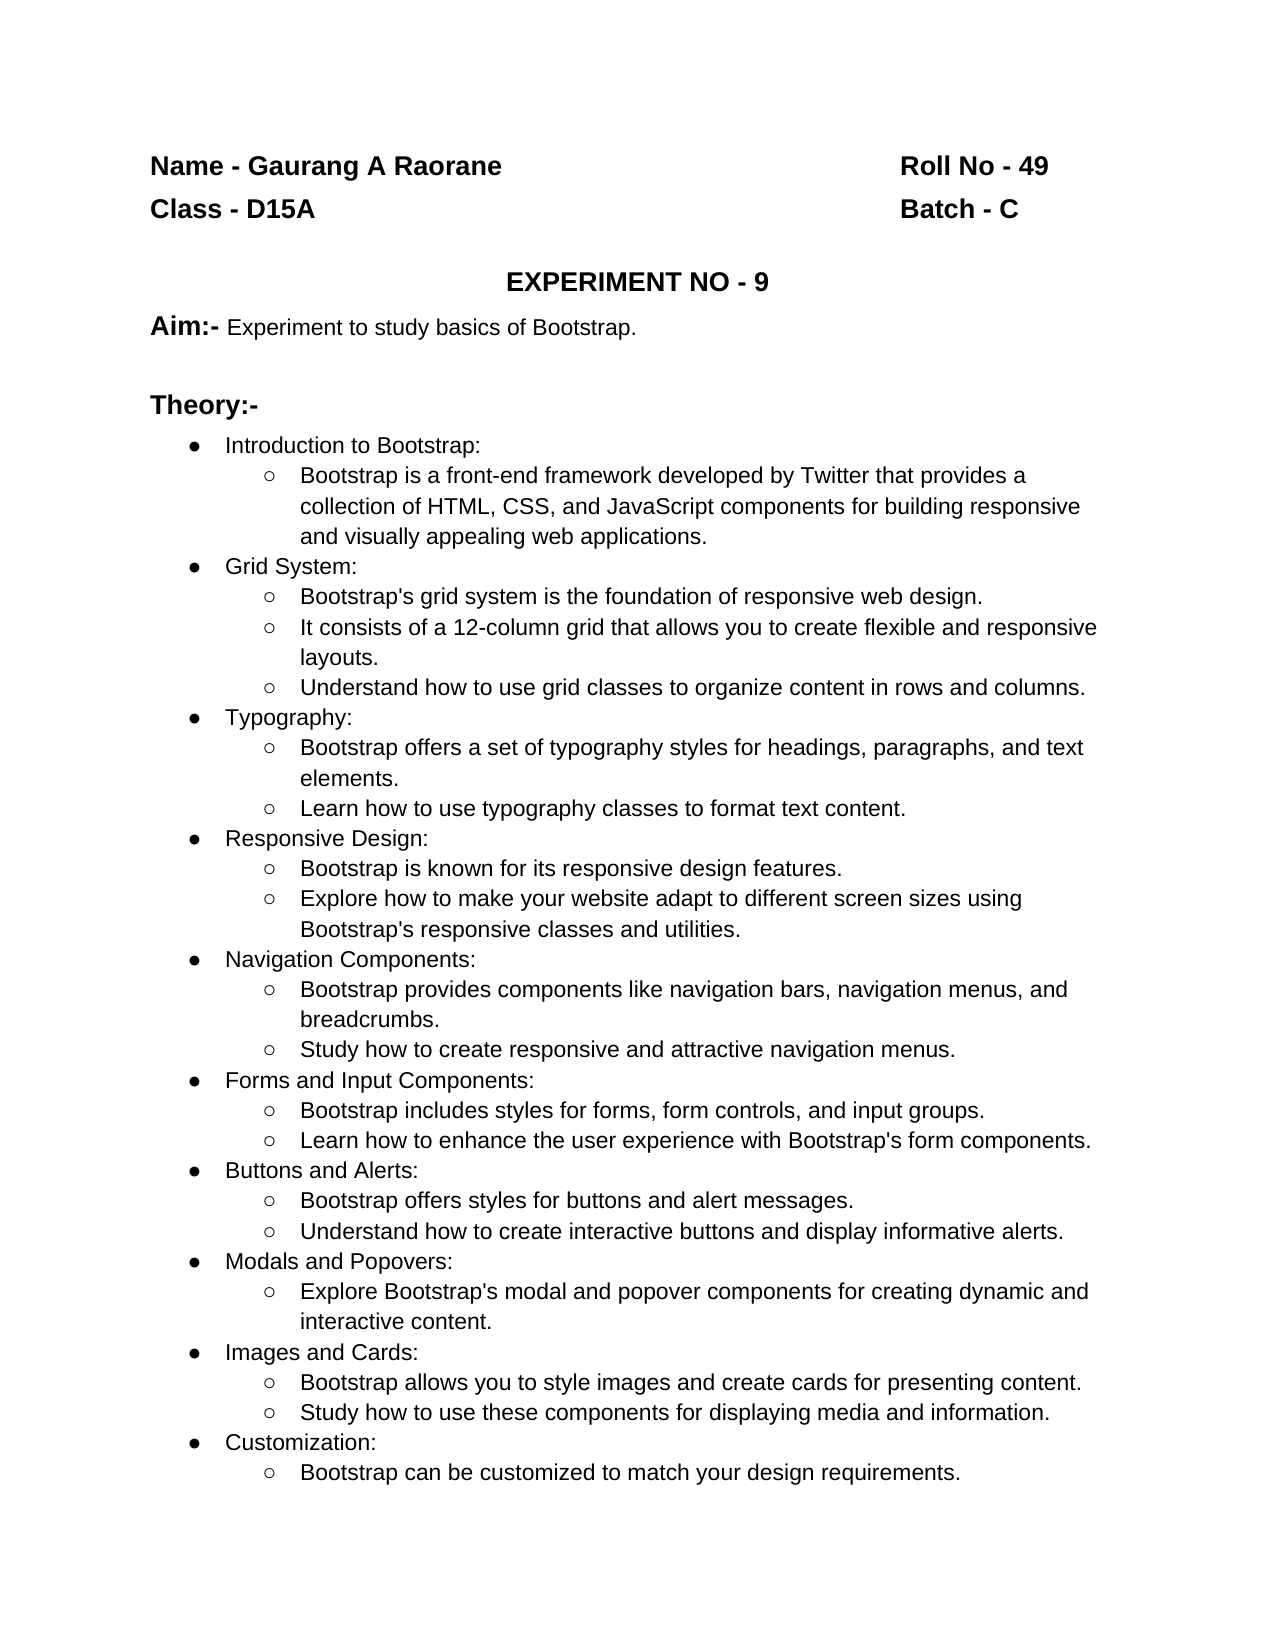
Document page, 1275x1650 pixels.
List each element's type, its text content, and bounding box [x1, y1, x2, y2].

text Name - Gaurang A Raorane Roll No - 49 [150, 150, 1125, 181]
list Bootstrap's grid system is the foundation of responsive web design. [262, 583, 1125, 609]
list Images and Cards: [187, 1338, 1125, 1365]
list Grid System: [187, 553, 1125, 579]
list Typography: [187, 704, 1125, 730]
list Introduction to Bootstrap: [187, 432, 1125, 458]
list Explore how to make your website adapt to different screen sizes using Bootstrap's responsive classes and utilities. [262, 885, 1125, 942]
list Responsive Design: [187, 825, 1125, 851]
list Navigation Components: [187, 946, 1125, 972]
list Bootstrap is known for its responsive design features. [262, 855, 1125, 881]
list Customization: [187, 1429, 1125, 1455]
list Bootstrap can be customized to match your design requirements. [262, 1459, 1125, 1486]
list Bootstrap is a front-end framework developed by Twitter that provides a collection of HTML, CSS, and JavaScript components for building responsive and visually appealing web applications. [262, 462, 1125, 549]
text Aim:- Experiment to study basics of Bootstrap. [150, 309, 1125, 341]
list Bootstrap offers styles for buttons and alert messages. [262, 1187, 1125, 1214]
list Bootstrap offers a set of typography styles for headings, paragraphs, and text elements. [262, 734, 1125, 791]
list Study how to create responsive and attractive navigation menus. [262, 1036, 1125, 1063]
list Modals and Popovers: [187, 1248, 1125, 1274]
text Class - D15A Batch - C [150, 193, 1125, 224]
list Explore Bootstrap's modal and popover components for creating dynamic and interactive content. [262, 1278, 1125, 1334]
list Buttons and Alerts: [187, 1157, 1125, 1183]
list Bootstrap provides components like navigation bars, navigation menus, and breadcrumbs. [262, 976, 1125, 1032]
text EXPERIMENT NO - 9 [150, 266, 1125, 298]
list Learn how to use typography classes to format text content. [262, 795, 1125, 821]
list Study how to use these components for displaying media and information. [262, 1399, 1125, 1425]
list Bootstrap allows you to style images and create cards for presenting content. [262, 1369, 1125, 1395]
list Understand how to create interactive buttons and display informative alerts. [262, 1218, 1125, 1244]
text Theory:- [150, 389, 1125, 420]
list Bootstrap includes styles for forms, form controls, and input groups. [262, 1097, 1125, 1123]
list It consists of a 12-column grid that allows you to create flexible and responsive layouts. [262, 613, 1125, 670]
list Understand how to use grid classes to organize content in rows and columns. [262, 674, 1125, 700]
list Learn how to enhance the user experience with Bootstrap's form components. [262, 1127, 1125, 1153]
list Forms and Input Components: [187, 1067, 1125, 1093]
